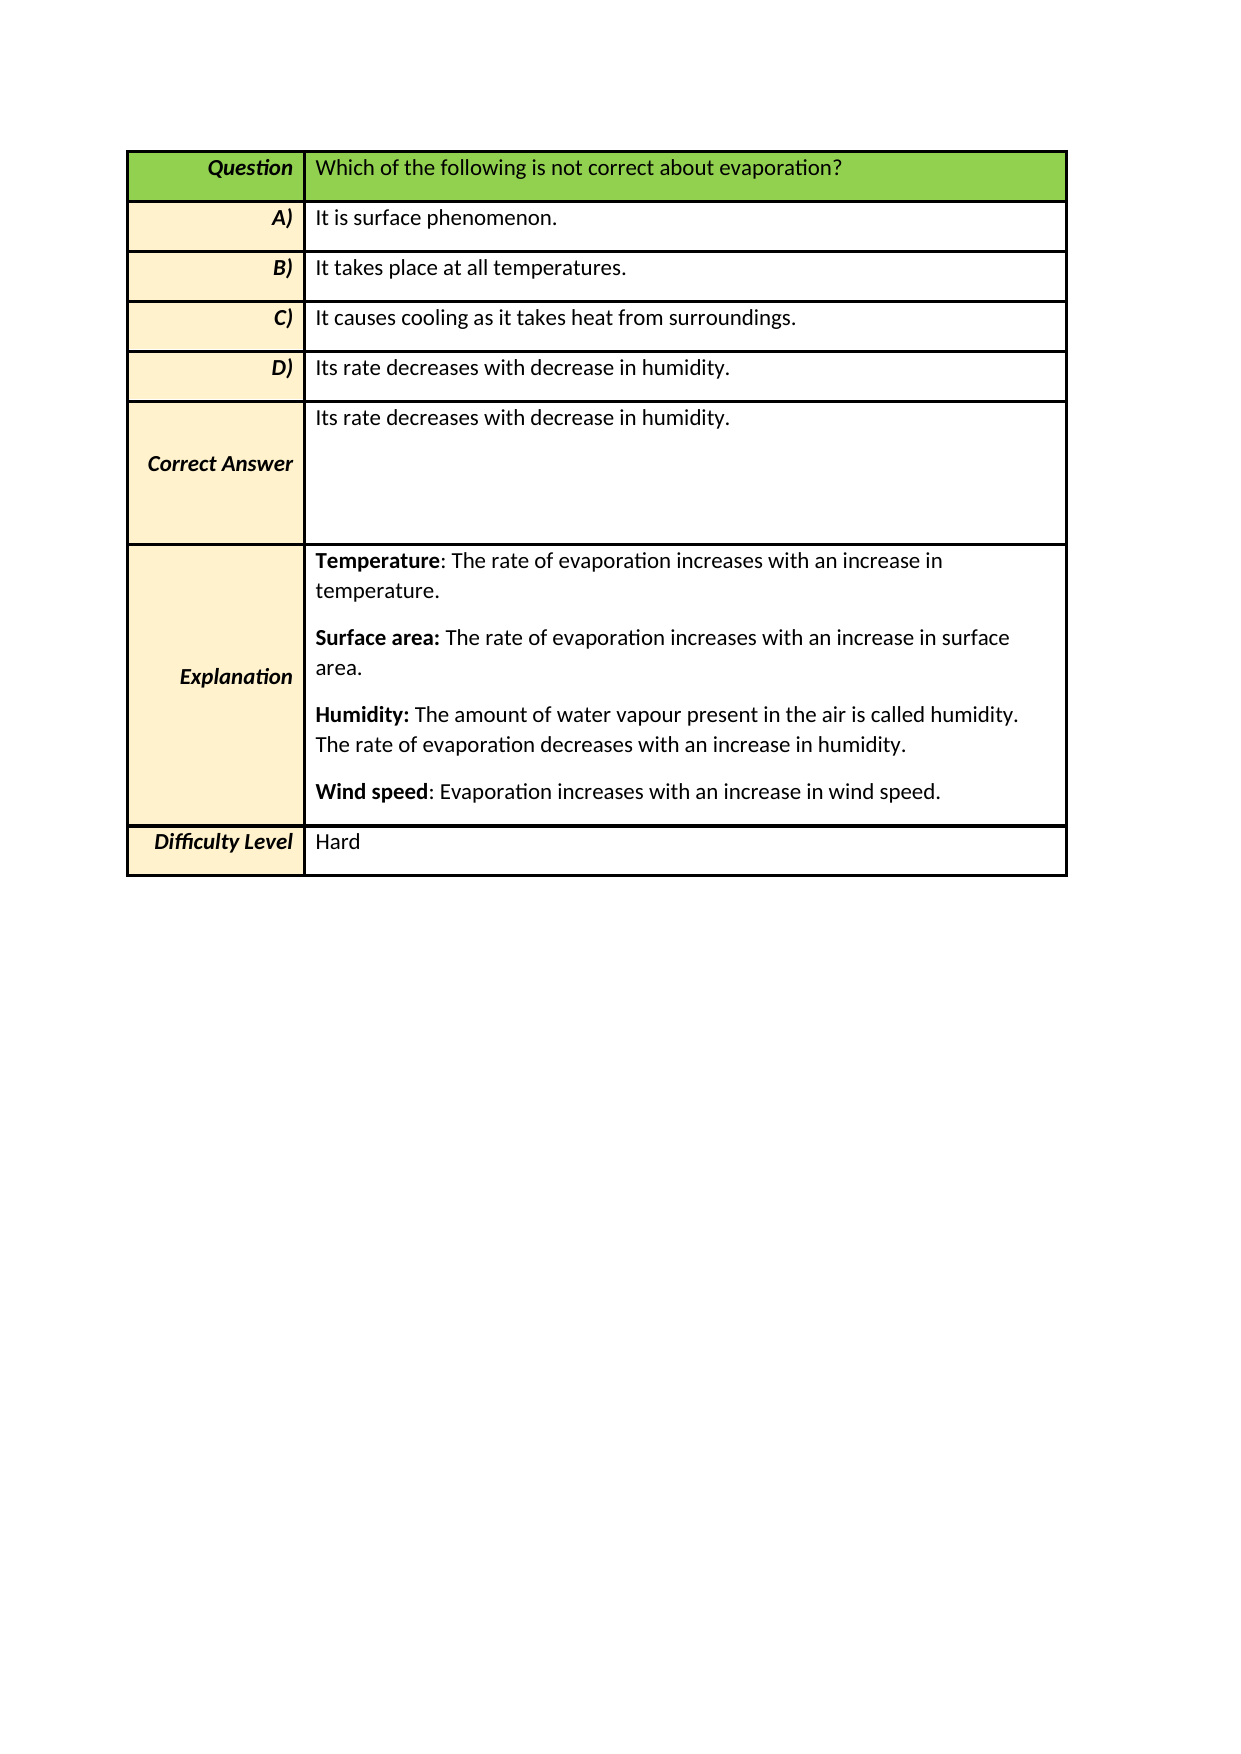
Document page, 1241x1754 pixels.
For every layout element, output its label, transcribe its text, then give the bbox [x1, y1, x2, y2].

table_cell Hard [306, 828, 1065, 874]
table_cell Its rate decreases with decrease in humidity. [306, 353, 1065, 399]
table_cell C) [129, 303, 303, 349]
table_header Question [129, 153, 303, 200]
table_cell D) [129, 353, 303, 399]
table_cell Its rate decreases with decrease in humidity. [306, 403, 1065, 543]
table_cell A) [129, 203, 303, 250]
table_header Which of the following is not correct about evaporation? [306, 153, 1065, 200]
table_cell Difficulty Level [129, 828, 303, 874]
table_cell B) [129, 253, 303, 300]
table_cell It causes cooling as it takes heat from surroundings. [306, 303, 1065, 349]
table_cell Temperature: The rate of evaporation increases with an increase in temperature. Surface area: The rate of evaporation increases with an increase in surface area. Humidity: The amount of water vapour present in the air is called humidity. The rate of evaporation decreases with an increase in humidity. Wind speed: Evaporation increases with an increase in wind speed. [306, 546, 1065, 824]
table_cell Correct Answer [129, 403, 303, 543]
table_cell It is surface phenomenon. [306, 203, 1065, 250]
table_cell It takes place at all temperatures. [306, 253, 1065, 300]
table_cell Explanation [129, 546, 303, 824]
